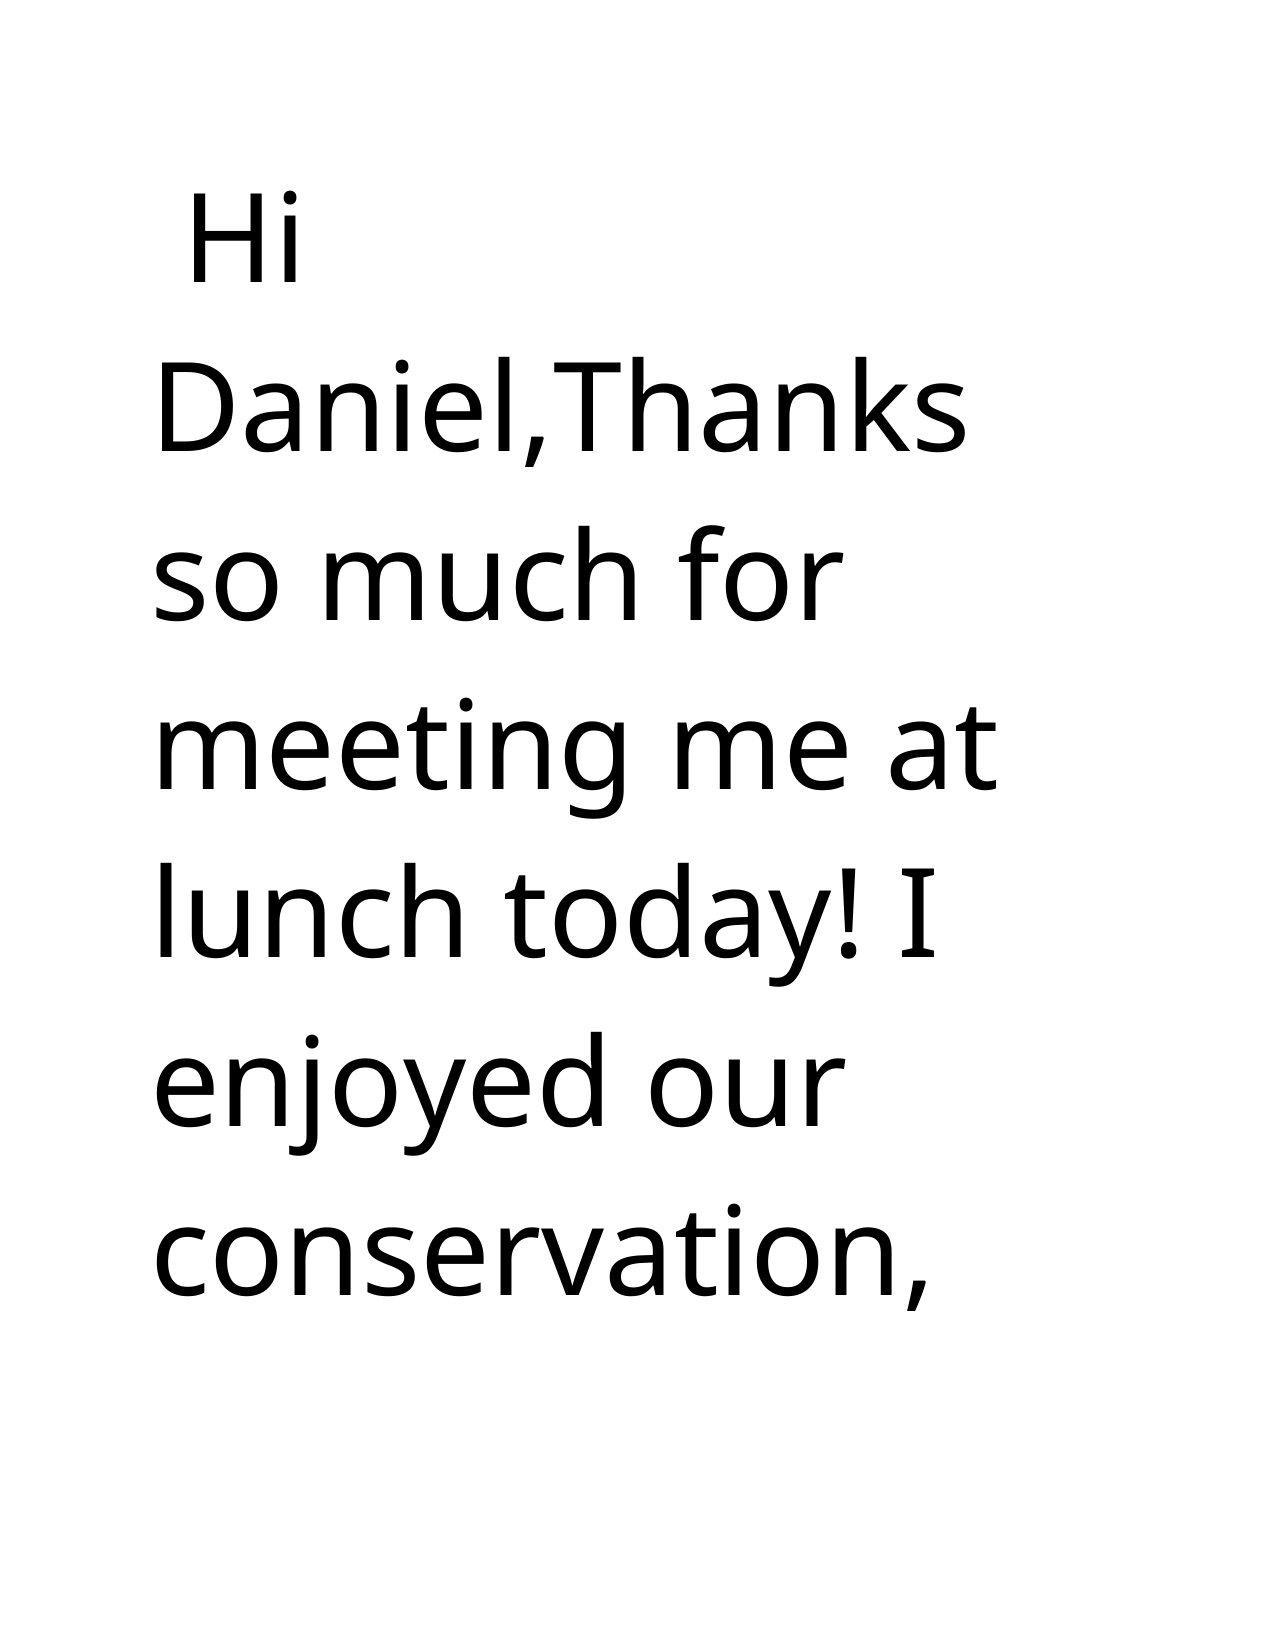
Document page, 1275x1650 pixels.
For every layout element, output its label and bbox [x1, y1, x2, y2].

text [150, 150, 1125, 1332]
